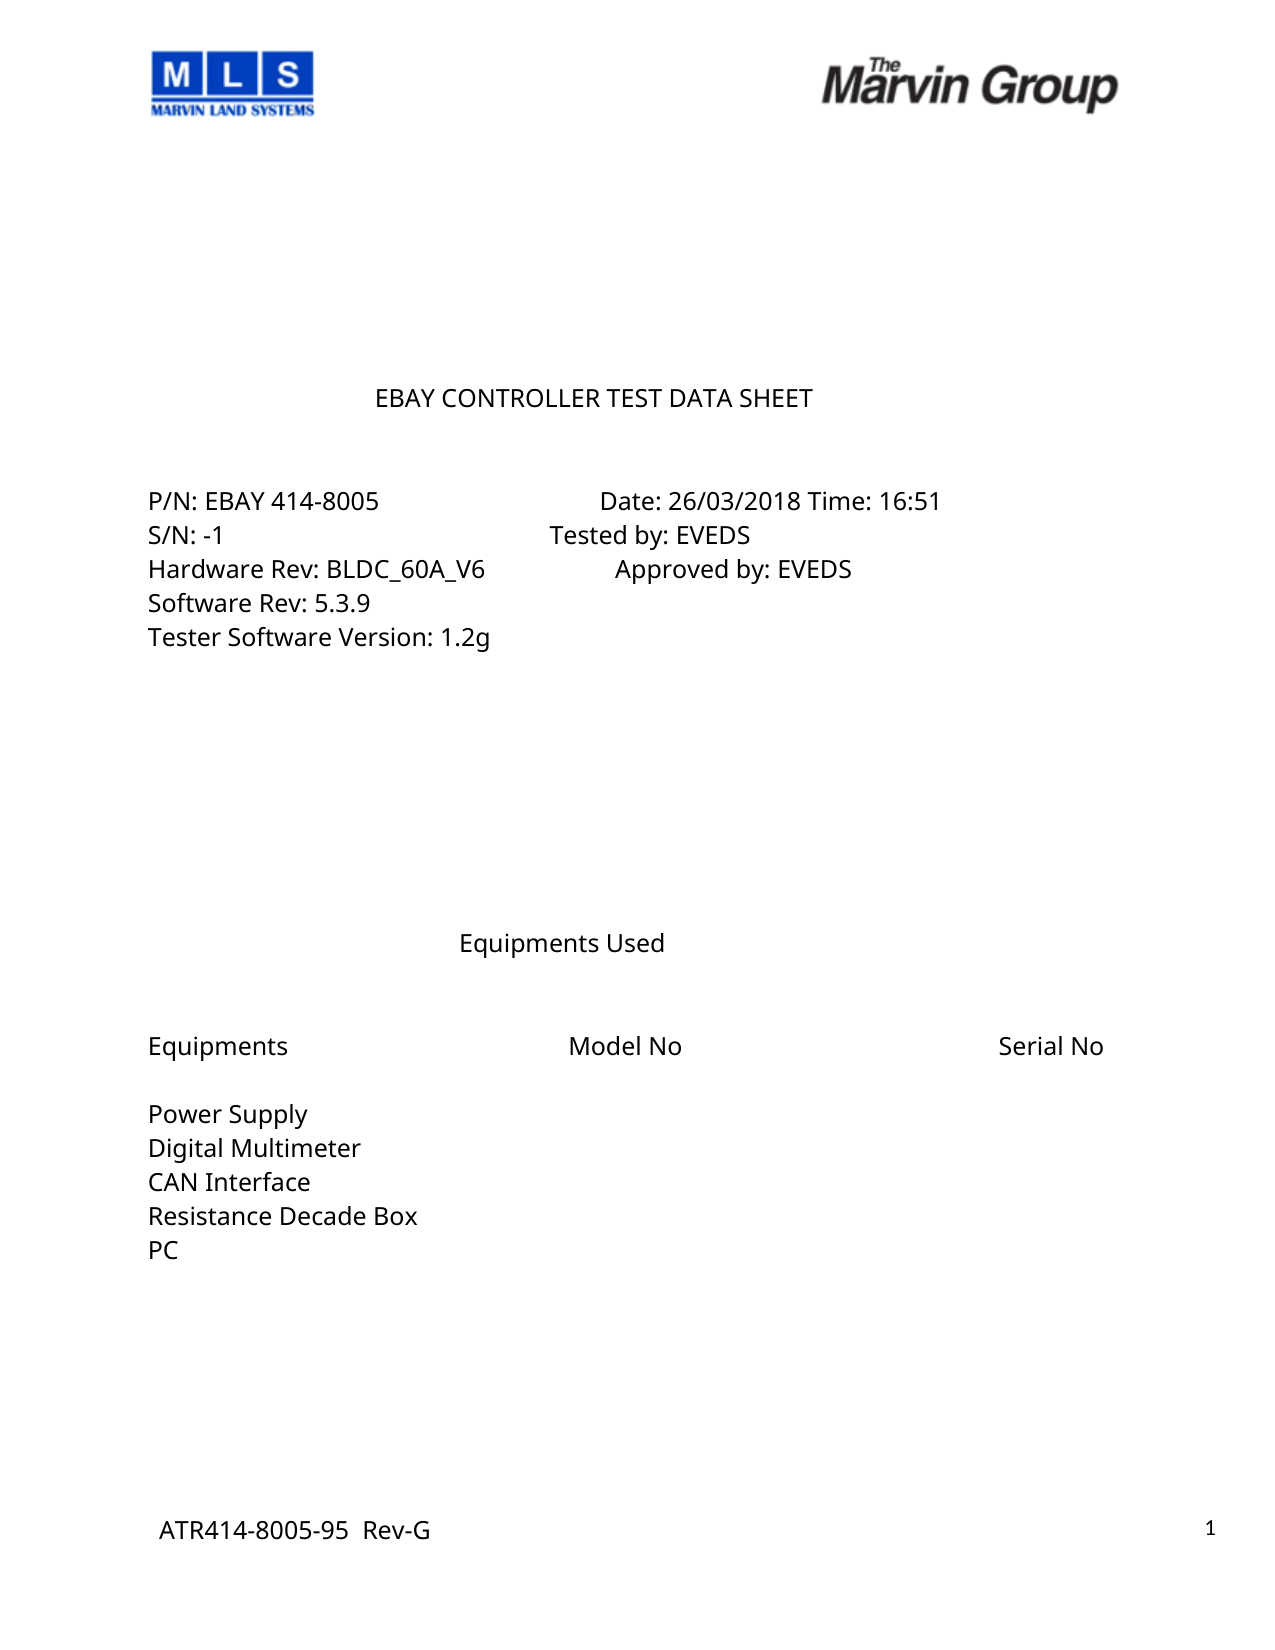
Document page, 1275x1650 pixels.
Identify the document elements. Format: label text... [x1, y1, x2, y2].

text Hardware Rev: BLDC_60A_V6 Approved by: EVEDS [148, 551, 1216, 586]
text CAN Interface [148, 1164, 1216, 1199]
text Equipments Model No Serial No [148, 1028, 1216, 1062]
text Digital Multimeter [148, 1131, 1216, 1164]
text EBAY CONTROLLER TEST DATA SHEET [148, 381, 1216, 415]
text Software Rev: 5.3.9 [148, 586, 1216, 619]
picture [147, 6, 1216, 139]
text Tester Software Version: 1.2g [148, 619, 1216, 654]
text S/N: -1 Tested by: EVEDS [148, 517, 1216, 551]
text PC [148, 1233, 1216, 1267]
text Power Supply [148, 1096, 1216, 1131]
text Resistance Decade Box [148, 1199, 1216, 1233]
text Equipments Used [148, 926, 1216, 960]
text P/N: EBAY 414-8005 Date: 26/03/2018 Time: 16:51 [148, 483, 1216, 517]
